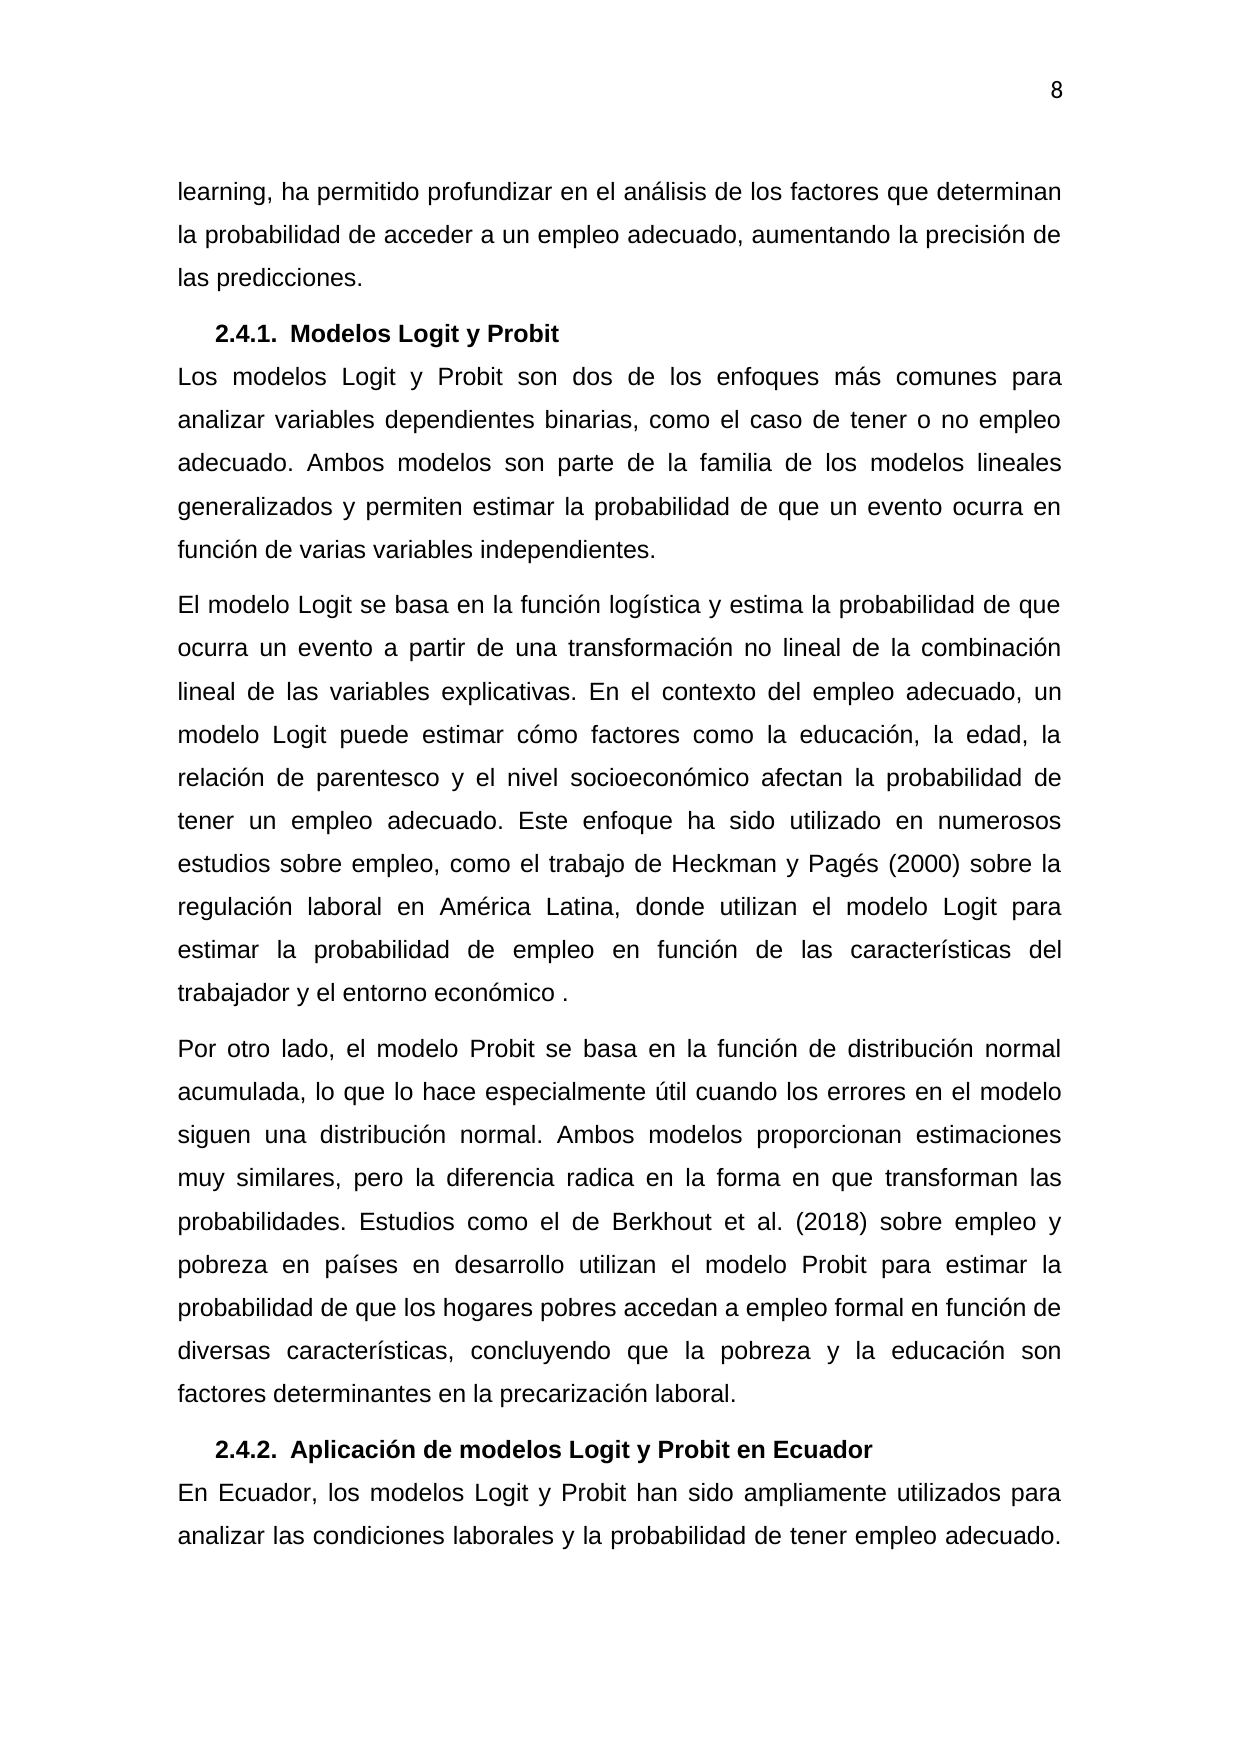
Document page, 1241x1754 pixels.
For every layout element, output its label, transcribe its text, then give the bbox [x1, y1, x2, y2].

subtitle Aplicación de modelos Logit y Probit en Ecuador [215, 1435, 1063, 1463]
text El modelo Logit se basa en la función logística y estima la probabilidad de que ocurra un evento a partir de una transformación no lineal de la combinación lineal de las variables explicativas. En el contexto del empleo adecuado, un modelo Logit puede estimar cómo factores como la educación, la edad, la relación de parentesco y el nivel socioeconómico afectan la probabilidad de tener un empleo adecuado. Este enfoque ha sido utilizado en numerosos estudios sobre empleo, como el trabajo de Heckman y Pagés (2000) sobre la regulación laboral en América Latina, donde utilizan el modelo Logit para estimar la probabilidad de empleo en función de las características del trabajador y el entorno económico . [177, 590, 1063, 1007]
subtitle Modelos Logit y Probit [215, 319, 1063, 348]
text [177, 177, 1063, 292]
text Los modelos Logit y Probit son dos de los enfoques más comunes para analizar variables dependientes binarias, como el caso de tener o no empleo adecuado. Ambos modelos son parte de la familia de los modelos lineales generalizados y permiten estimar la probabilidad de que un evento ocurra en función de varias variables independientes. [177, 362, 1063, 563]
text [177, 1478, 1063, 1550]
text Por otro lado, el modelo Probit se basa en la función de distribución normal acumulada, lo que lo hace especialmente útil cuando los errores en el modelo siguen una distribución normal. Ambos modelos proporcionan estimaciones muy similares, pero la diferencia radica en la forma en que transforman las probabilidades. Estudios como el de Berkhout et al. (2018) sobre empleo y pobreza en países en desarrollo utilizan el modelo Probit para estimar la probabilidad de que los hogares pobres accedan a empleo formal en función de diversas características, concluyendo que la pobreza y la educación son factores determinantes en la precarización laboral. [177, 1034, 1063, 1408]
